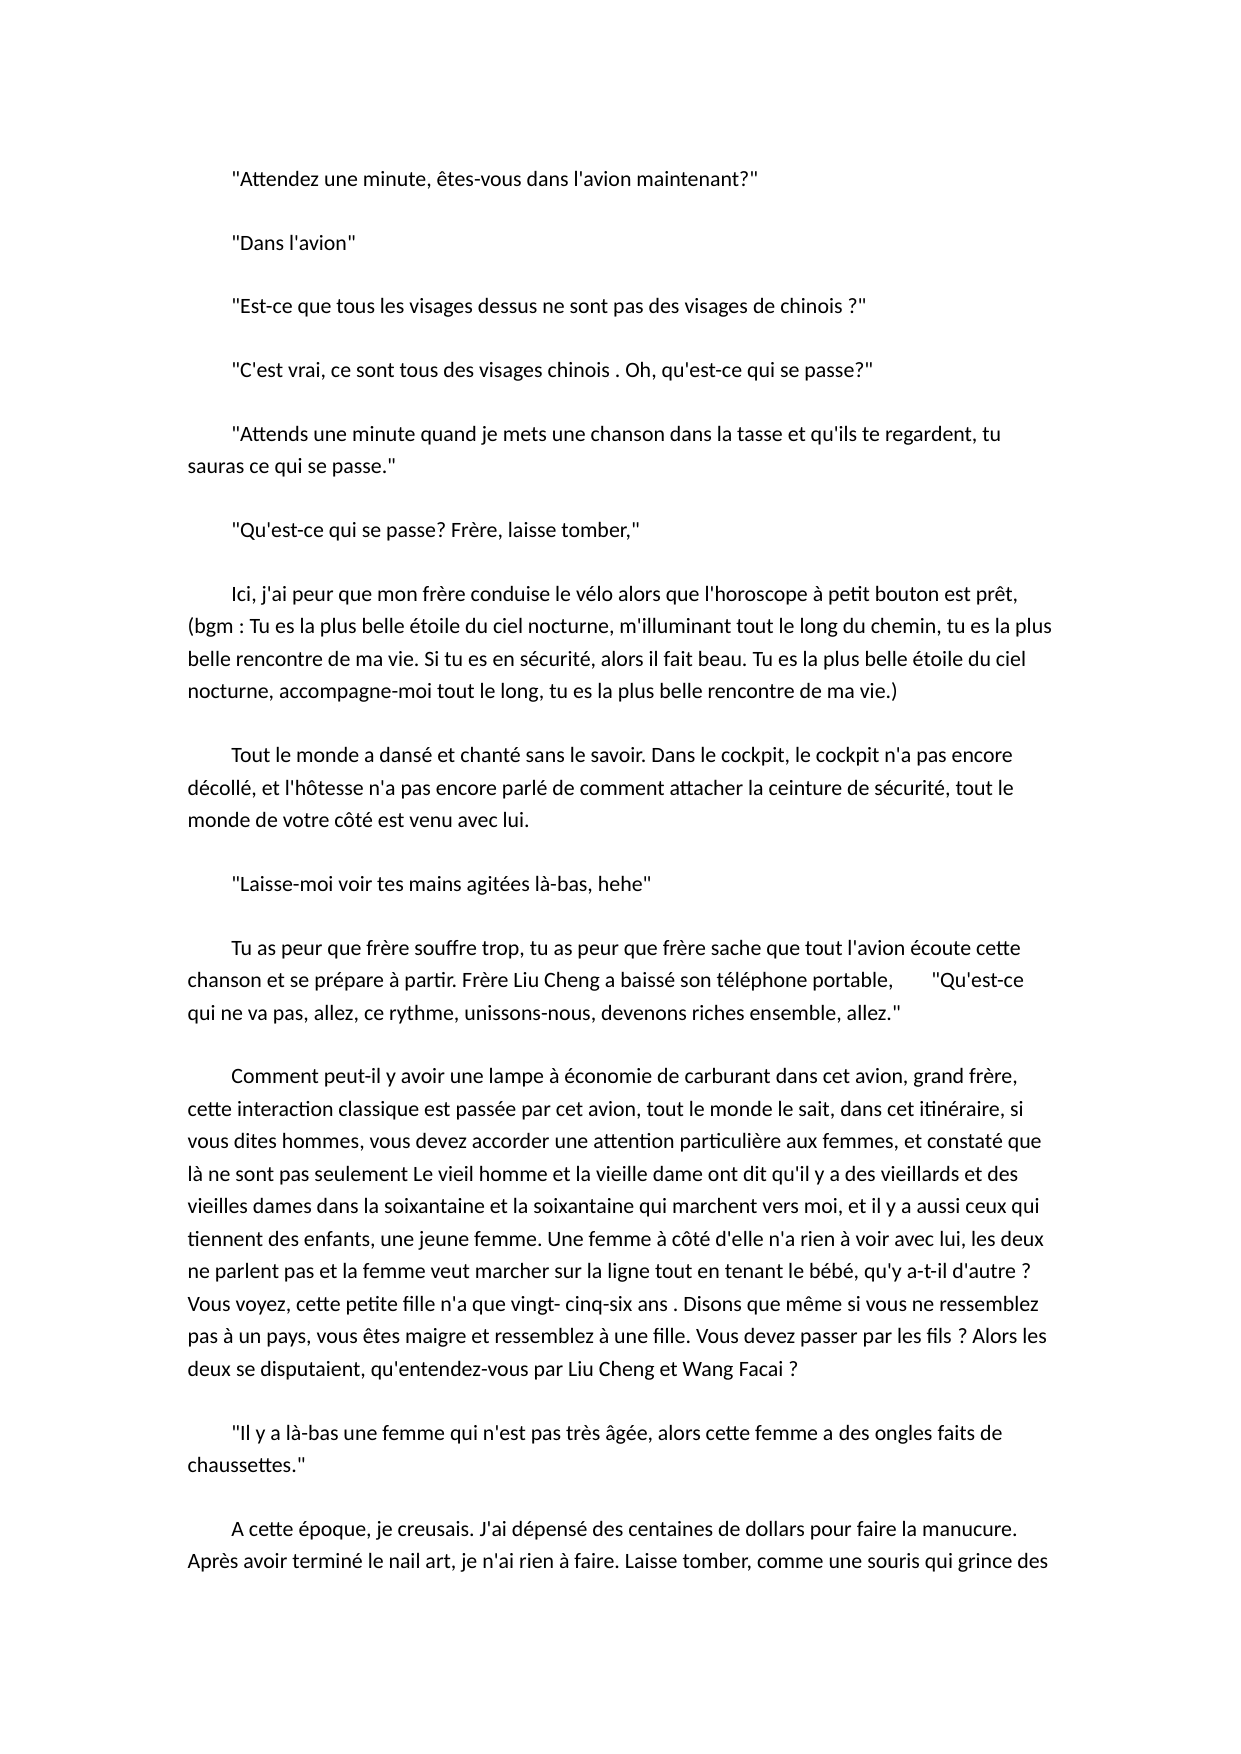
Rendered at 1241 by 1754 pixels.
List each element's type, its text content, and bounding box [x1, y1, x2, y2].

text "Attends une minute quand je mets une chanson dans la tasse et qu'ils te regardent, tu sauras ce qui se passe." [187, 417, 1053, 482]
text "C'est vrai, ce sont tous des visages chinois . Oh, qu'est-ce qui se passe?" [187, 353, 1053, 386]
text Tout le monde a dansé et chanté sans le savoir. Dans le cockpit, le cockpit n'a pas encore décollé, et l'hôtesse n'a pas encore parlé de comment attacher la ceinture de sécurité, tout le monde de votre côté est venu avec lui. [187, 738, 1053, 836]
text "Attendez une minute, êtes-vous dans l'avion maintenant?" [187, 162, 1053, 194]
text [187, 1512, 1053, 1577]
text Ici, j'ai peur que mon frère conduise le vélo alors que l'horoscope à petit bouton est prêt, (bgm : Tu es la plus belle étoile du ciel nocturne, m'illuminant tout le long du chemin, tu es la plus belle rencontre de ma vie. Si tu es en sécurité, alors il fait beau. Tu es la plus belle étoile du ciel nocturne, accompagne-moi tout le long, tu es la plus belle rencontre de ma vie.) [187, 577, 1053, 707]
text Comment peut-il y avoir une lampe à économie de carburant dans cet avion, grand frère, cette interaction classique est passée par cet avion, tout le monde le sait, dans cet itinéraire, si vous dites hommes, vous devez accorder une attention particulière aux femmes, et constaté que là ne sont pas seulement Le vieil homme et la vieille dame ont dit qu'il y a des vieillards et des vieilles dames dans la soixantaine et la soixantaine qui marchent vers moi, et il y a aussi ceux qui tiennent des enfants, une jeune femme. Une femme à côté d'elle n'a rien à voir avec lui, les deux ne parlent pas et la femme veut marcher sur la ligne tout en tenant le bébé, qu'y a-t-il d'autre ? Vous voyez, cette petite fille n'a que vingt- cinq-six ans . Disons que même si vous ne ressemblez pas à un pays, vous êtes maigre et ressemblez à une fille. Vous devez passer par les fils ? Alors les deux se disputaient, qu'entendez-vous par Liu Cheng et Wang Facai ? [187, 1059, 1053, 1384]
text "Dans l'avion" [187, 226, 1053, 258]
text "Est-ce que tous les visages dessus ne sont pas des visages de chinois ?" [187, 289, 1053, 322]
text Tu as peur que frère souffre trop, tu as peur que frère sache que tout l'avion écoute cette chanson et se prépare à partir. Frère Liu Cheng a baissé son téléphone portable, "Qu'est-ce qui ne va pas, allez, ce rythme, unissons-nous, devenons riches ensemble, allez." [187, 931, 1053, 1028]
text "Qu'est-ce qui se passe? Frère, laisse tomber," [187, 513, 1053, 546]
text "Laisse-moi voir tes mains agitées là-bas, hehe" [187, 867, 1053, 899]
text "Il y a là-bas une femme qui n'est pas très âgée, alors cette femme a des ongles faits de chaussettes." [187, 1416, 1053, 1481]
